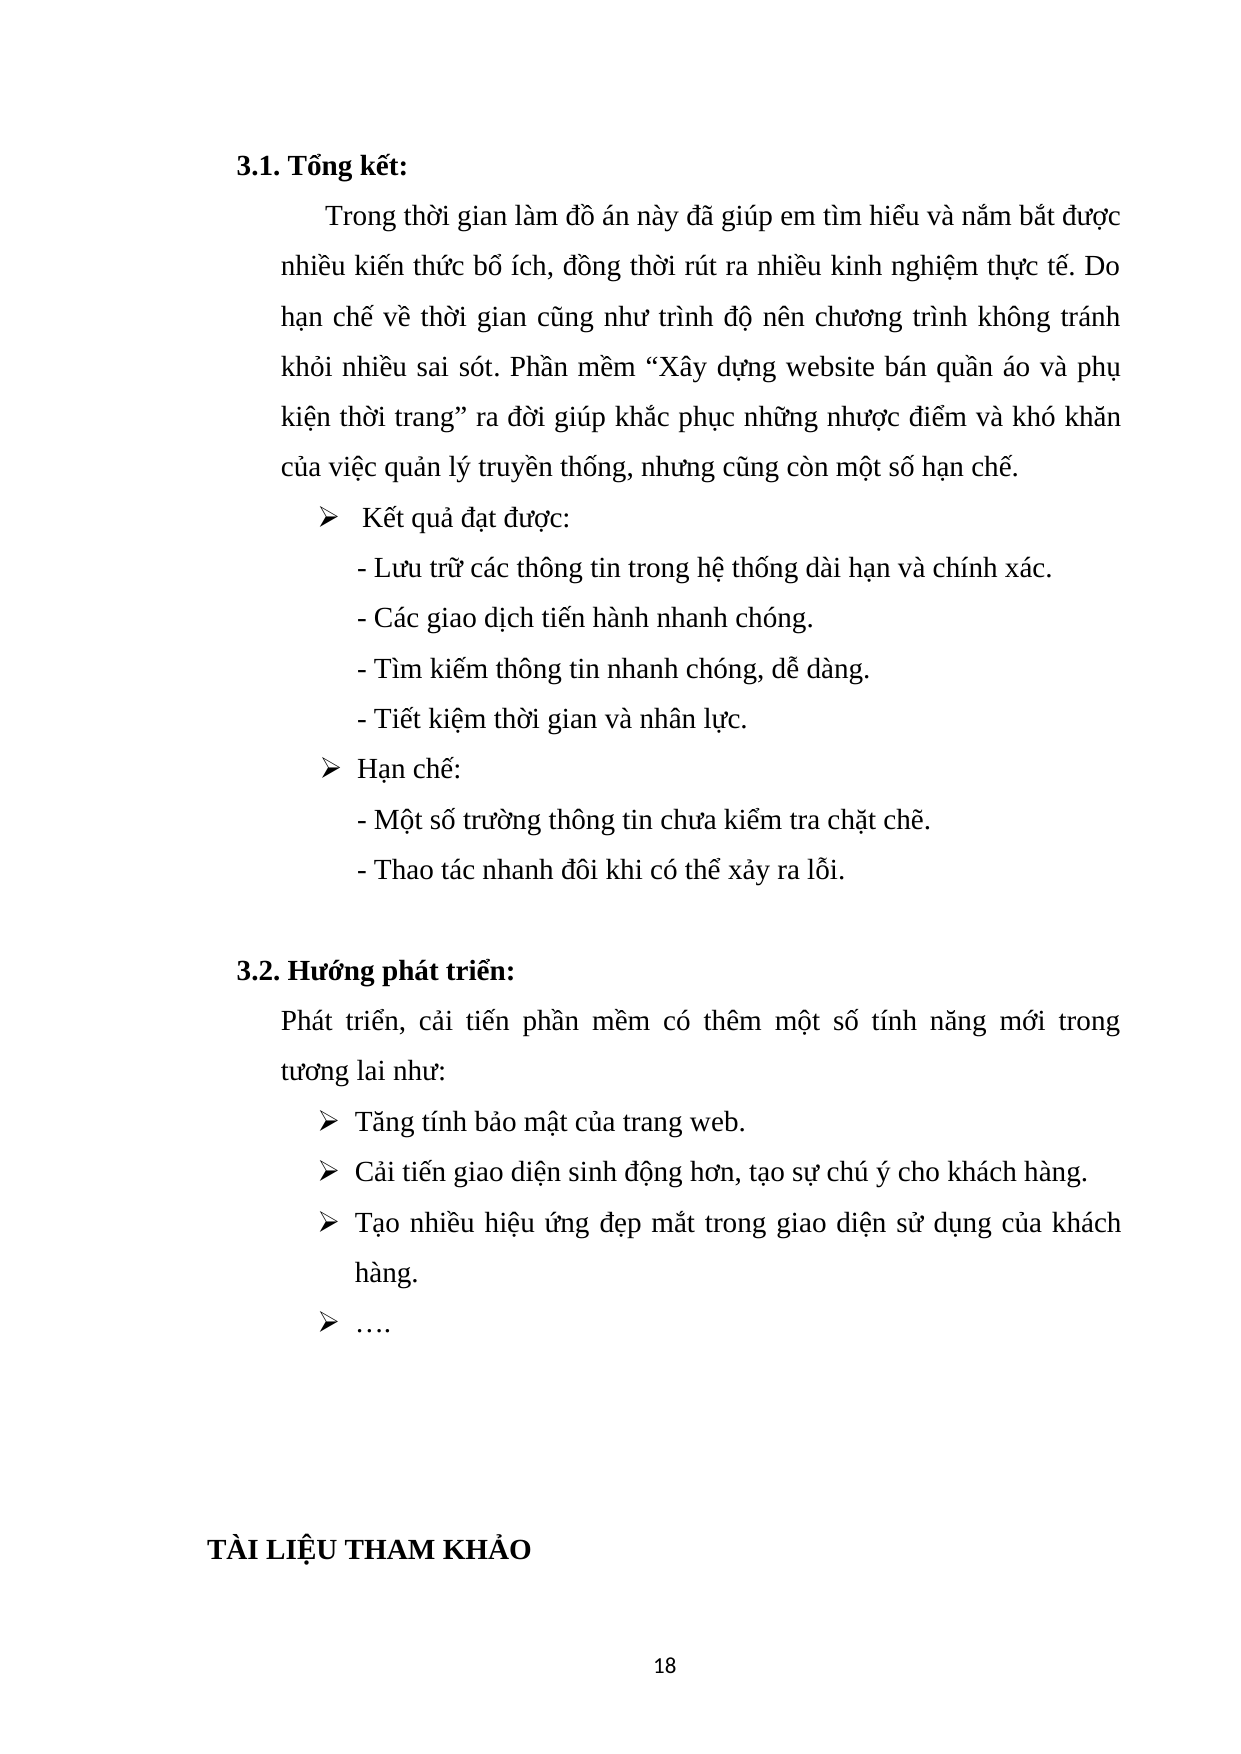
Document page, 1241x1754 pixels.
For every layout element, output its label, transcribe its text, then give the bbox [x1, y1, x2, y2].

list Cải tiến giao diện sinh động hơn, tạo sự chú ý cho khách hàng. [317, 1154, 1122, 1188]
list 3.2. Hướng phát triển: [236, 953, 1122, 986]
list Hạn chế: [319, 752, 1122, 785]
subtitle TÀI LIỆU THAM KHẢO [207, 1532, 1122, 1565]
text - Các giao dịch tiến hành nhanh chóng. [357, 601, 1122, 634]
text - Tìm kiếm thông tin nhanh chóng, dễ dàng. [357, 651, 1122, 684]
list Tăng tính bảo mật của trang web. [317, 1104, 1122, 1137]
text - Thao tác nhanh đôi khi có thể xảy ra lỗi. [357, 852, 1122, 886]
list …. [317, 1305, 1122, 1339]
list 3.1. Tổng kết: [236, 148, 1122, 181]
list Kết quả đạt được: [317, 500, 1122, 533]
text Phát triển, cải tiến phần mềm có thêm một số tính năng mới trong tương lai như: [281, 1003, 1122, 1087]
text - Tiết kiệm thời gian và nhân lực. [357, 701, 1122, 735]
text Trong thời gian làm đồ án này đã giúp em tìm hiểu và nắm bắt được nhiều kiến thức bổ ích, đồng thời rút ra nhiều kinh nghiệm thực tế. Do hạn chế về thời gian cũng như trình độ nên chương trình không tránh khỏi nhiều sai sót. Phần mềm “Xây dựng website bán quần áo và phụ kiện thời trang” ra đời giúp khắc phục những nhược điểm và khó khăn của việc quản lý truyền thống, nhưng cũng còn một số hạn chế. [281, 198, 1122, 483]
list Tạo nhiều hiệu ứng đẹp mắt trong giao diện sử dụng của khách hàng. [317, 1205, 1122, 1289]
text - Lưu trữ các thông tin trong hệ thống dài hạn và chính xác. [357, 550, 1122, 584]
text - Một số trường thông tin chưa kiểm tra chặt chẽ. [357, 802, 1122, 836]
